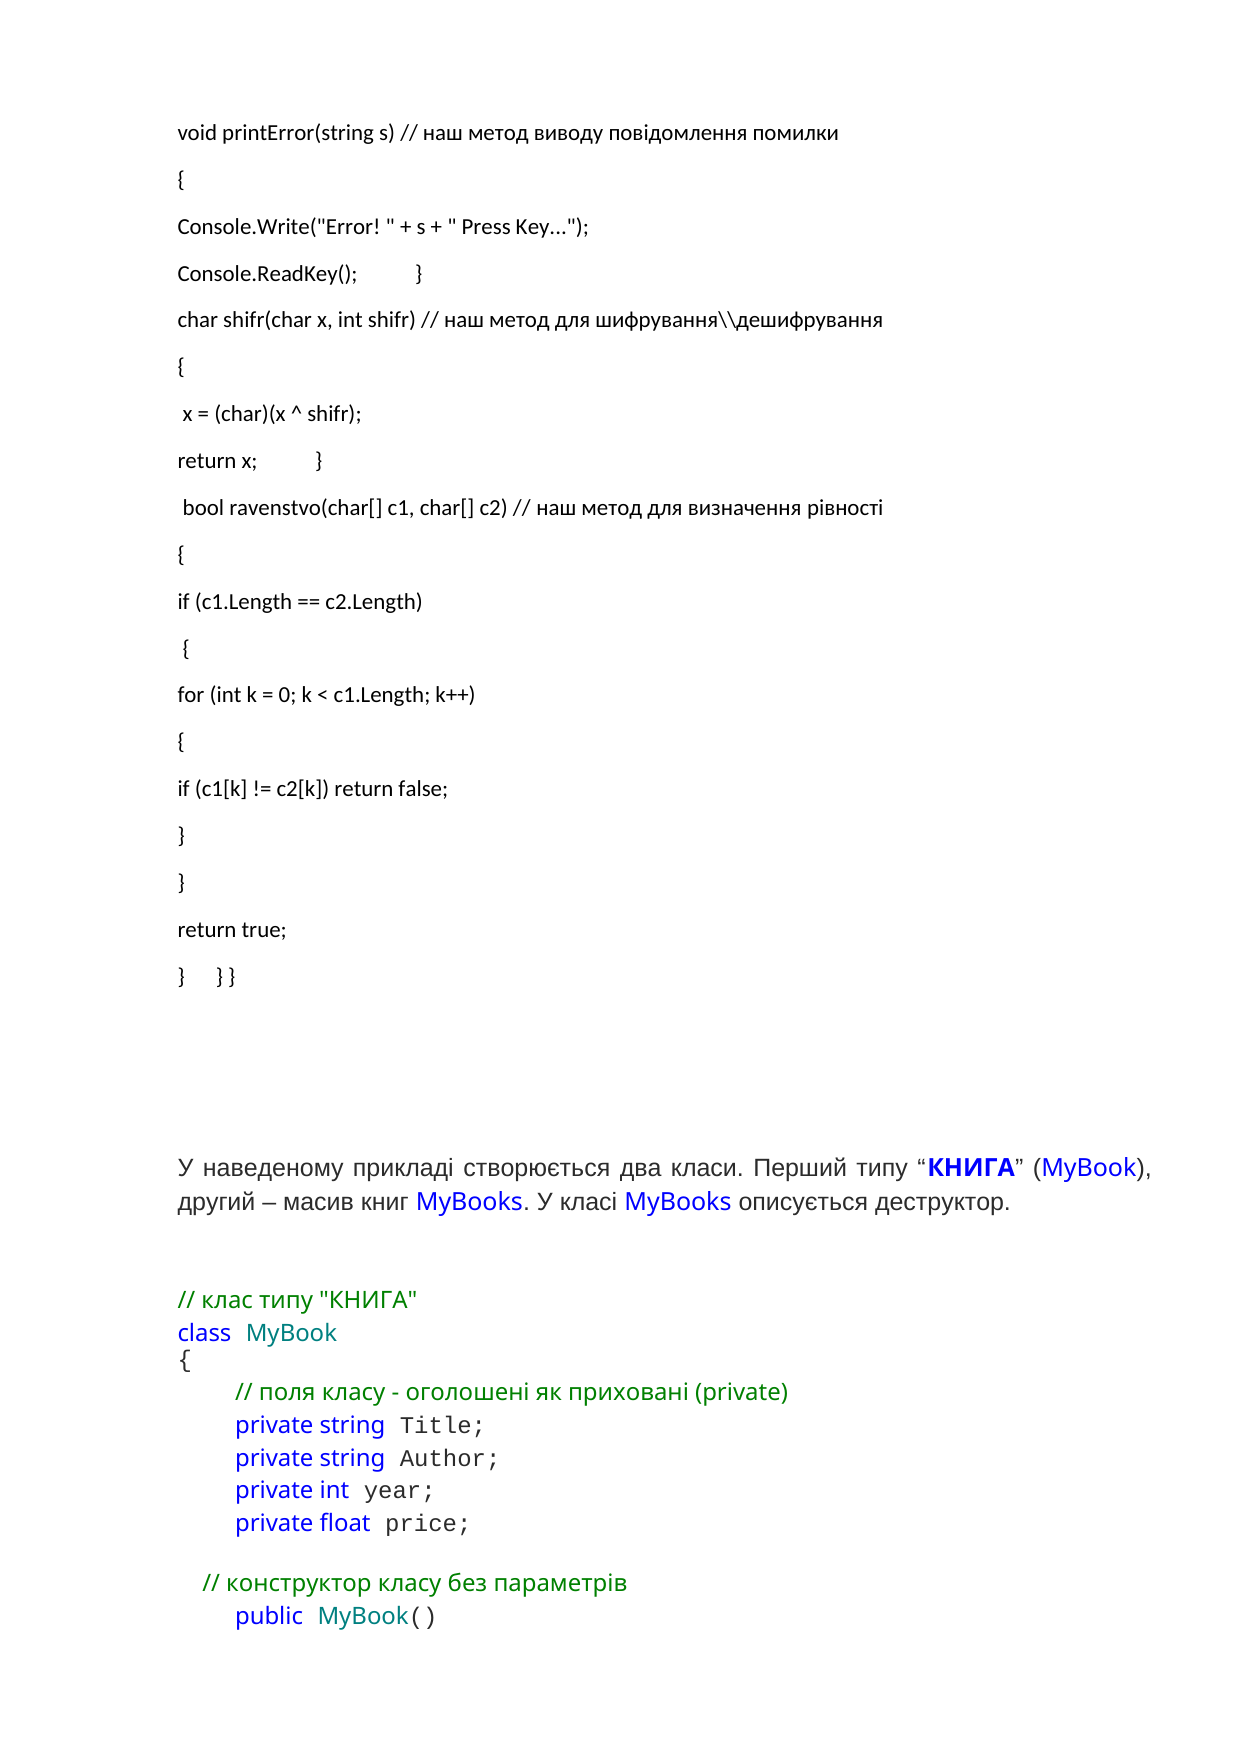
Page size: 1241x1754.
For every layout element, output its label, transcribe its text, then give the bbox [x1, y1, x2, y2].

text public MyBook() [177, 1599, 1152, 1632]
text { [177, 1348, 1152, 1375]
text x = (char)(x ^ shifr); [177, 399, 1152, 427]
text // поля класу - оголошені як приховані (private) [177, 1375, 1152, 1408]
text return x; } [177, 446, 1152, 474]
text if (c1.Length == c2.Length) [177, 587, 1152, 615]
text void printError(string s) // наш метод виводу повідомлення помилки [177, 118, 1152, 146]
text // клас типу "КНИГА" [177, 1283, 1152, 1315]
text private float price; [177, 1506, 1152, 1539]
text { [177, 634, 1152, 662]
text } [177, 868, 1152, 896]
text У наведеному прикладі створюється два класи. Перший типу “КНИГА” (MyBook), другий – масив книг MyBooks. У класі MyBooks описується деструктор. [177, 1149, 1152, 1217]
text { [177, 352, 1152, 381]
text private string Title; [177, 1408, 1152, 1441]
text private int year; [177, 1473, 1152, 1506]
text private string Author; [177, 1441, 1152, 1473]
text { [177, 165, 1152, 193]
text char shifr(char x, int shifr) // наш метод для шифрування\\дешифрування [177, 306, 1152, 334]
text { [177, 540, 1152, 568]
text } } } [177, 962, 1152, 990]
text Console.Write("Error! " + s + " Press Key..."); [177, 212, 1152, 240]
text for (int k = 0; k < c1.Length; k++) [177, 681, 1152, 709]
text return true; [177, 915, 1152, 943]
text if (c1[k] != c2[k]) return false; [177, 774, 1152, 802]
text // конструктор класу без параметрів [177, 1566, 1152, 1599]
text } [177, 821, 1152, 849]
text { [177, 727, 1152, 756]
text bool ravenstvo(char[] c1, char[] c2) // наш метод для визначення рівності [177, 493, 1152, 521]
text Console.ReadKey(); } [177, 259, 1152, 287]
text class MyBook [177, 1315, 1152, 1348]
